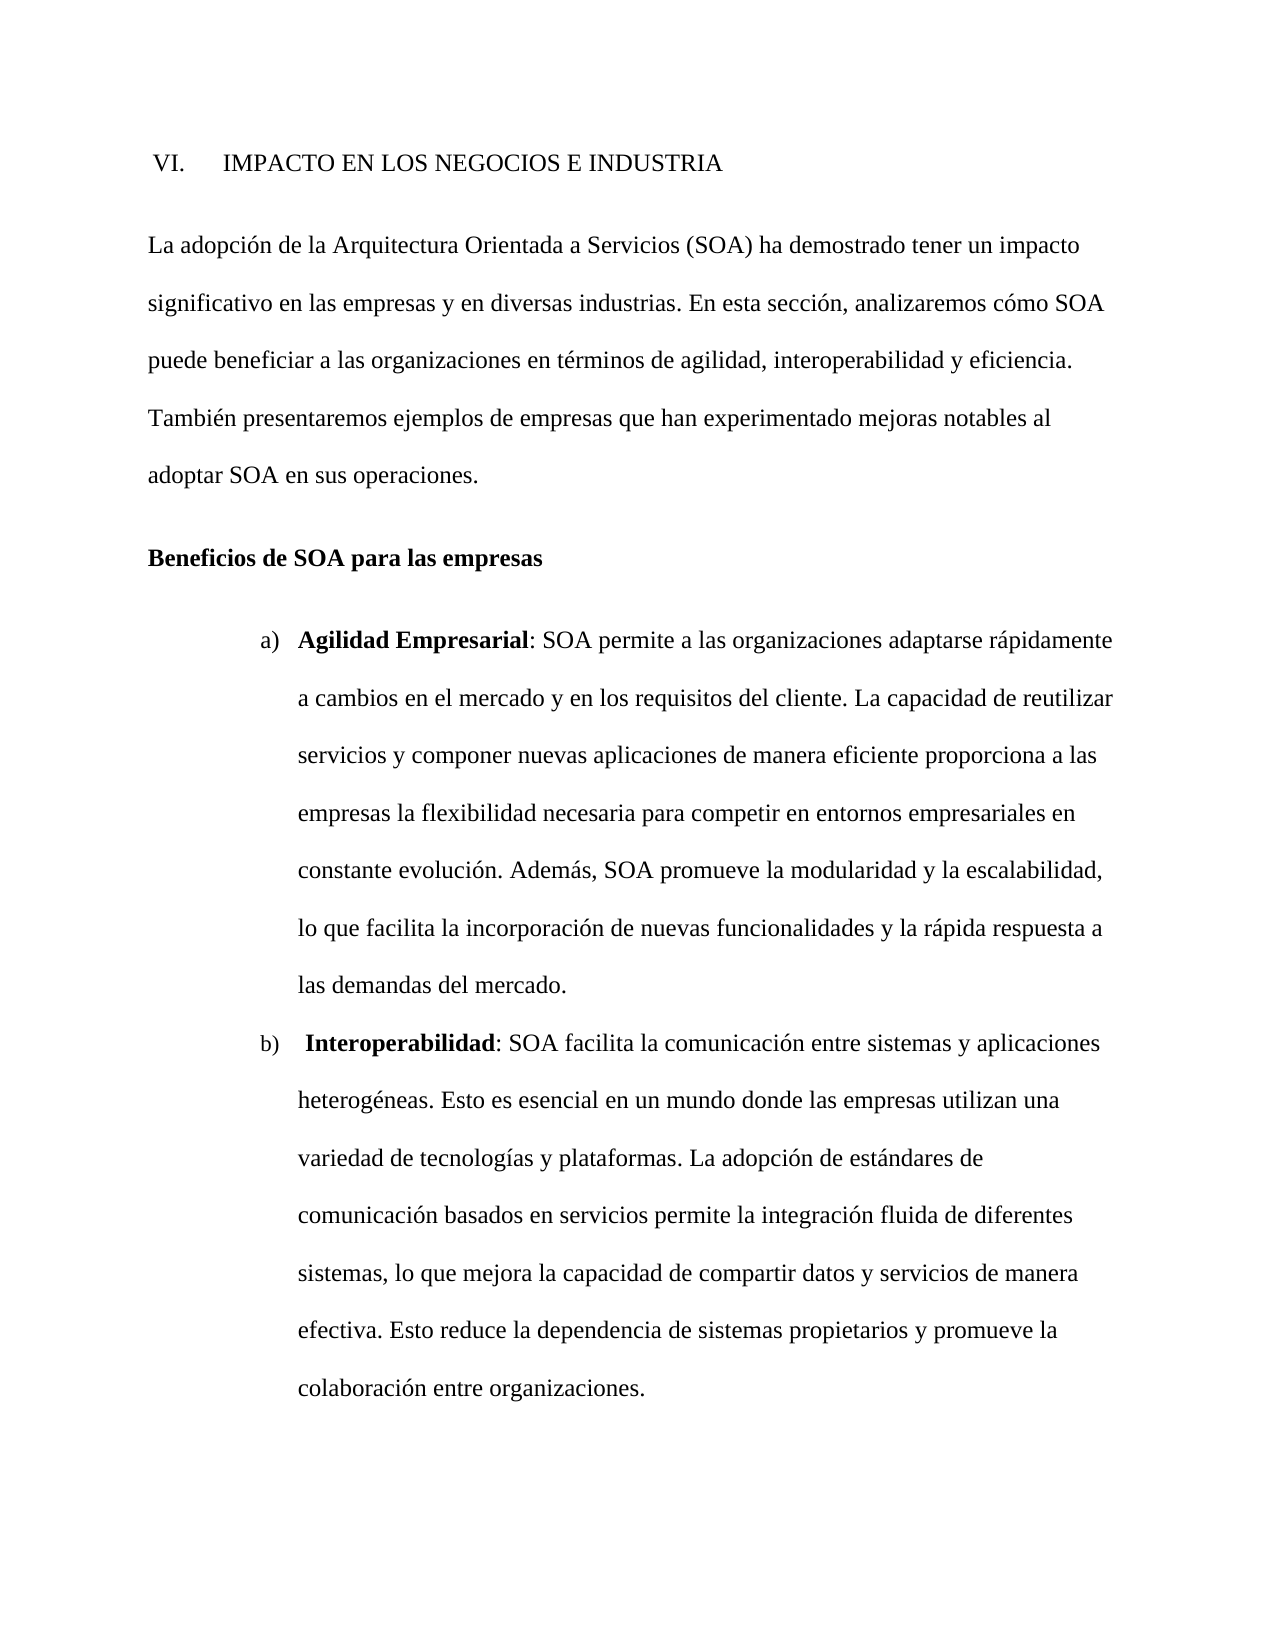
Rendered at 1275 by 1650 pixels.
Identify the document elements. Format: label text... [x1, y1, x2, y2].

list Interoperabilidad: SOA facilita la comunicación entre sistemas y aplicaciones heterogéneas. Esto es esencial en un mundo donde las empresas utilizan una variedad de tecnologías y plataformas. La adopción de estándares de comunicación basados en servicios permite la integración fluida de diferentes sistemas, lo que mejora la capacidad de compartir datos y servicios de manera efectiva. Esto reduce la dependencia de sistemas propietarios y promueve la colaboración entre organizaciones. [260, 1028, 1127, 1401]
subtitle IMPACTO EN LOS NEGOCIOS E INDUSTRIA [185, 148, 1127, 176]
subtitle Beneficios de SOA para las empresas [148, 543, 1127, 571]
list Agilidad Empresarial: SOA permite a las organizaciones adaptarse rápidamente a cambios en el mercado y en los requisitos del cliente. La capacidad de reutilizar servicios y componer nuevas aplicaciones de manera eficiente proporciona a las empresas la flexibilidad necesaria para competir en entornos empresariales en constante evolución. Además, SOA promueve la modularidad y la escalabilidad, lo que facilita la incorporación de nuevas funcionalidades y la rápida respuesta a las demandas del mercado. [260, 625, 1127, 999]
text La adopción de la Arquitectura Orientada a Servicios (SOA) ha demostrado tener un impacto significativo en las empresas y en diversas industrias. En esta sección, analizaremos cómo SOA puede beneficiar a las organizaciones en términos de agilidad, interoperabilidad y eficiencia. También presentaremos ejemplos de empresas que han experimentado mejoras notables al adoptar SOA en sus operaciones. [148, 230, 1127, 489]
